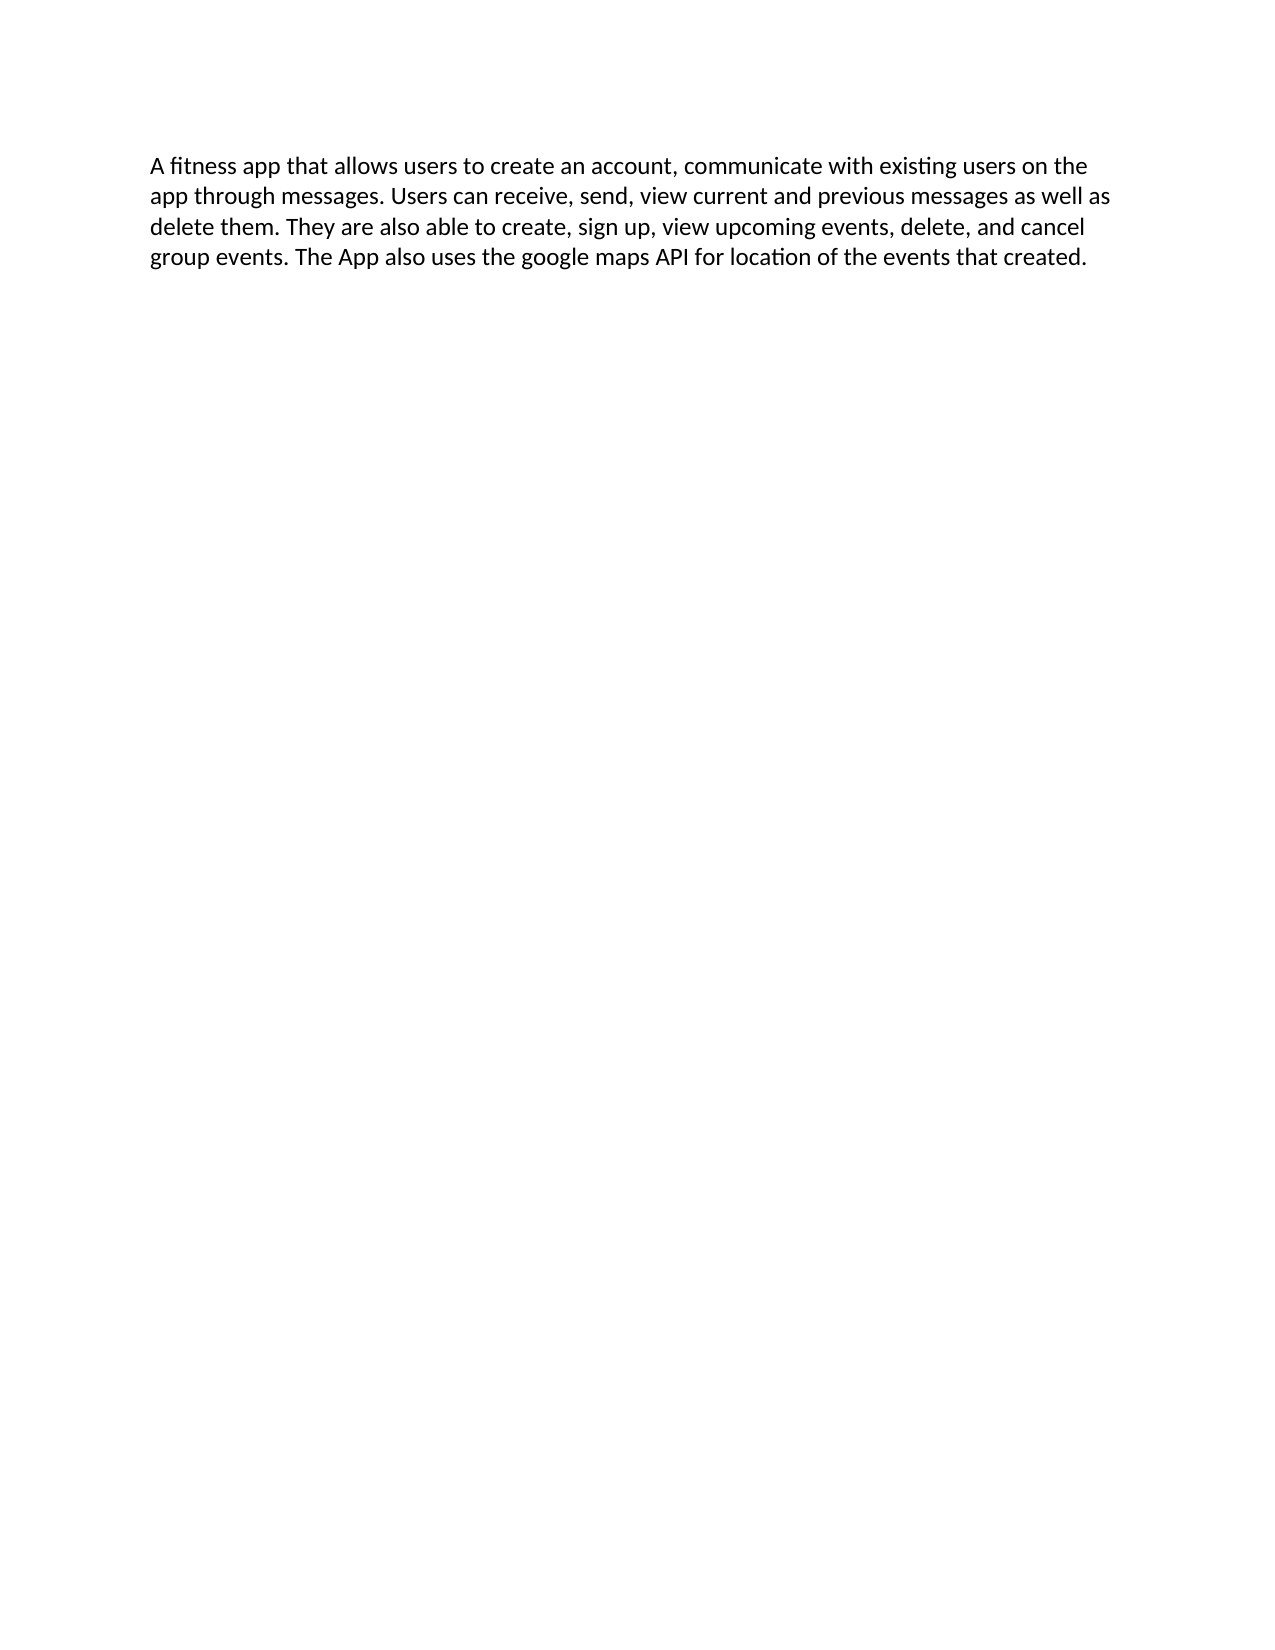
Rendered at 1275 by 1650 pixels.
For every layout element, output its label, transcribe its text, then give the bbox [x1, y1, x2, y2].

text A fitness app that allows users to create an account, communicate with existing users on the app through messages. Users can receive, send, view current and previous messages as well as delete them. They are also able to create, sign up, view upcoming events, delete, and cancel group events. The App also uses the google maps API for location of the events that created. [150, 150, 1125, 272]
